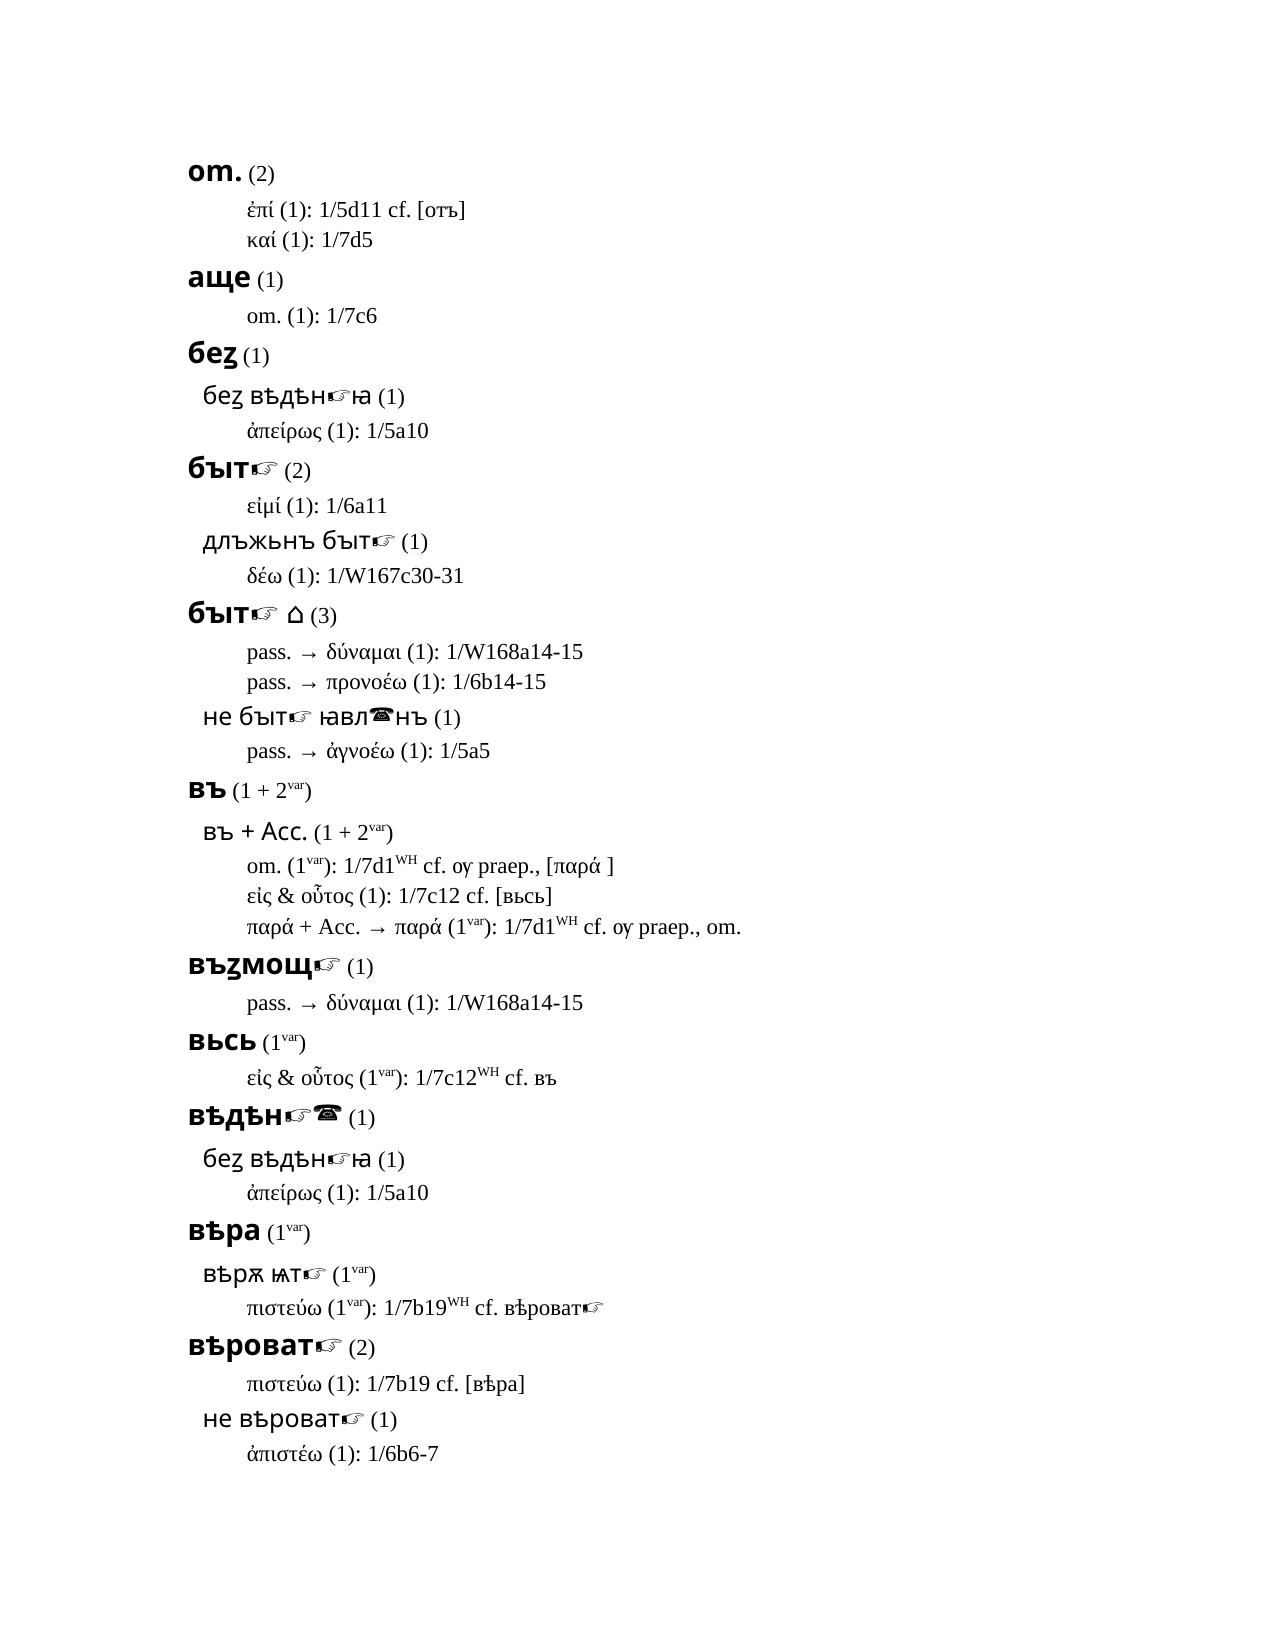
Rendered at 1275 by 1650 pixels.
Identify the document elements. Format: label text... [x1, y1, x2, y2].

text om. (1): 1/7c6 [247, 302, 1087, 328]
text om. (2) [187, 150, 1087, 190]
text беꙁ вѣдѣнꙗ (1) [187, 377, 1087, 412]
text вѣра (1var) [187, 1209, 1087, 1249]
text беꙁ (1) [187, 332, 1087, 372]
text въꙁмощ (1) [187, 943, 1087, 983]
text δέω (1): 1/W167c30-31 [247, 562, 1087, 588]
text εἰς & οὗτος (1): 1/7c12 cf. [вьсь] [247, 882, 1087, 909]
text аще (1) [187, 256, 1087, 296]
text не бꙑт ꙗвлнъ (1) [187, 698, 1087, 732]
text παρά + Acc. → παρά (1var): 1/7d1WH cf. ѹ praep., om. [247, 913, 1087, 939]
text εἰς & οὗτος (1var): 1/7c12WH cf. въ [247, 1064, 1087, 1091]
text въ + Acc. (1 + 2var) [187, 813, 1087, 847]
text ἀπείρως (1): 1/5a10 [247, 1179, 1087, 1206]
text καί (1): 1/7d5 [247, 226, 1087, 252]
text pass. → δύναμαι (1): 1/W168a14-15 [247, 988, 1087, 1015]
text pass. → προνοέω (1): 1/6b14-15 [247, 668, 1087, 694]
text om. (1var): 1/7d1WH cf. ѹ praep., [παρά ] [247, 852, 1087, 879]
text вѣрѫ ѩт (1var) [187, 1255, 1087, 1289]
text πιστεύω (1var): 1/7b19WH cf. вѣроват [247, 1294, 1087, 1321]
text бꙑт (2) [187, 447, 1087, 487]
text вѣроват (2) [187, 1324, 1087, 1364]
text pass. → δύναμαι (1): 1/W168a14-15 [247, 638, 1087, 664]
text вѣдѣн (1) [187, 1094, 1087, 1134]
text не вѣроват (1) [187, 1400, 1087, 1434]
text беꙁ вѣдѣнꙗ (1) [187, 1140, 1087, 1174]
text ἀπιστέω (1): 1/6b6-7 [247, 1439, 1087, 1466]
text πιστεύω (1): 1/7b19 cf. [вѣра] [247, 1370, 1087, 1397]
text въ (1 + 2var) [187, 767, 1087, 807]
text длъжьнъ бꙑт (1) [187, 523, 1087, 557]
text вьсь (1var) [187, 1019, 1087, 1058]
text ἐπί (1): 1/5d11 cf. [отъ] [247, 196, 1087, 222]
text pass. → ἀγνοέω (1): 1/5a5 [247, 737, 1087, 764]
text εἰμί (1): 1/6a11 [247, 492, 1087, 519]
text ἀπείρως (1): 1/5a10 [247, 417, 1087, 443]
text бꙑт ⌂ (3) [187, 592, 1087, 632]
